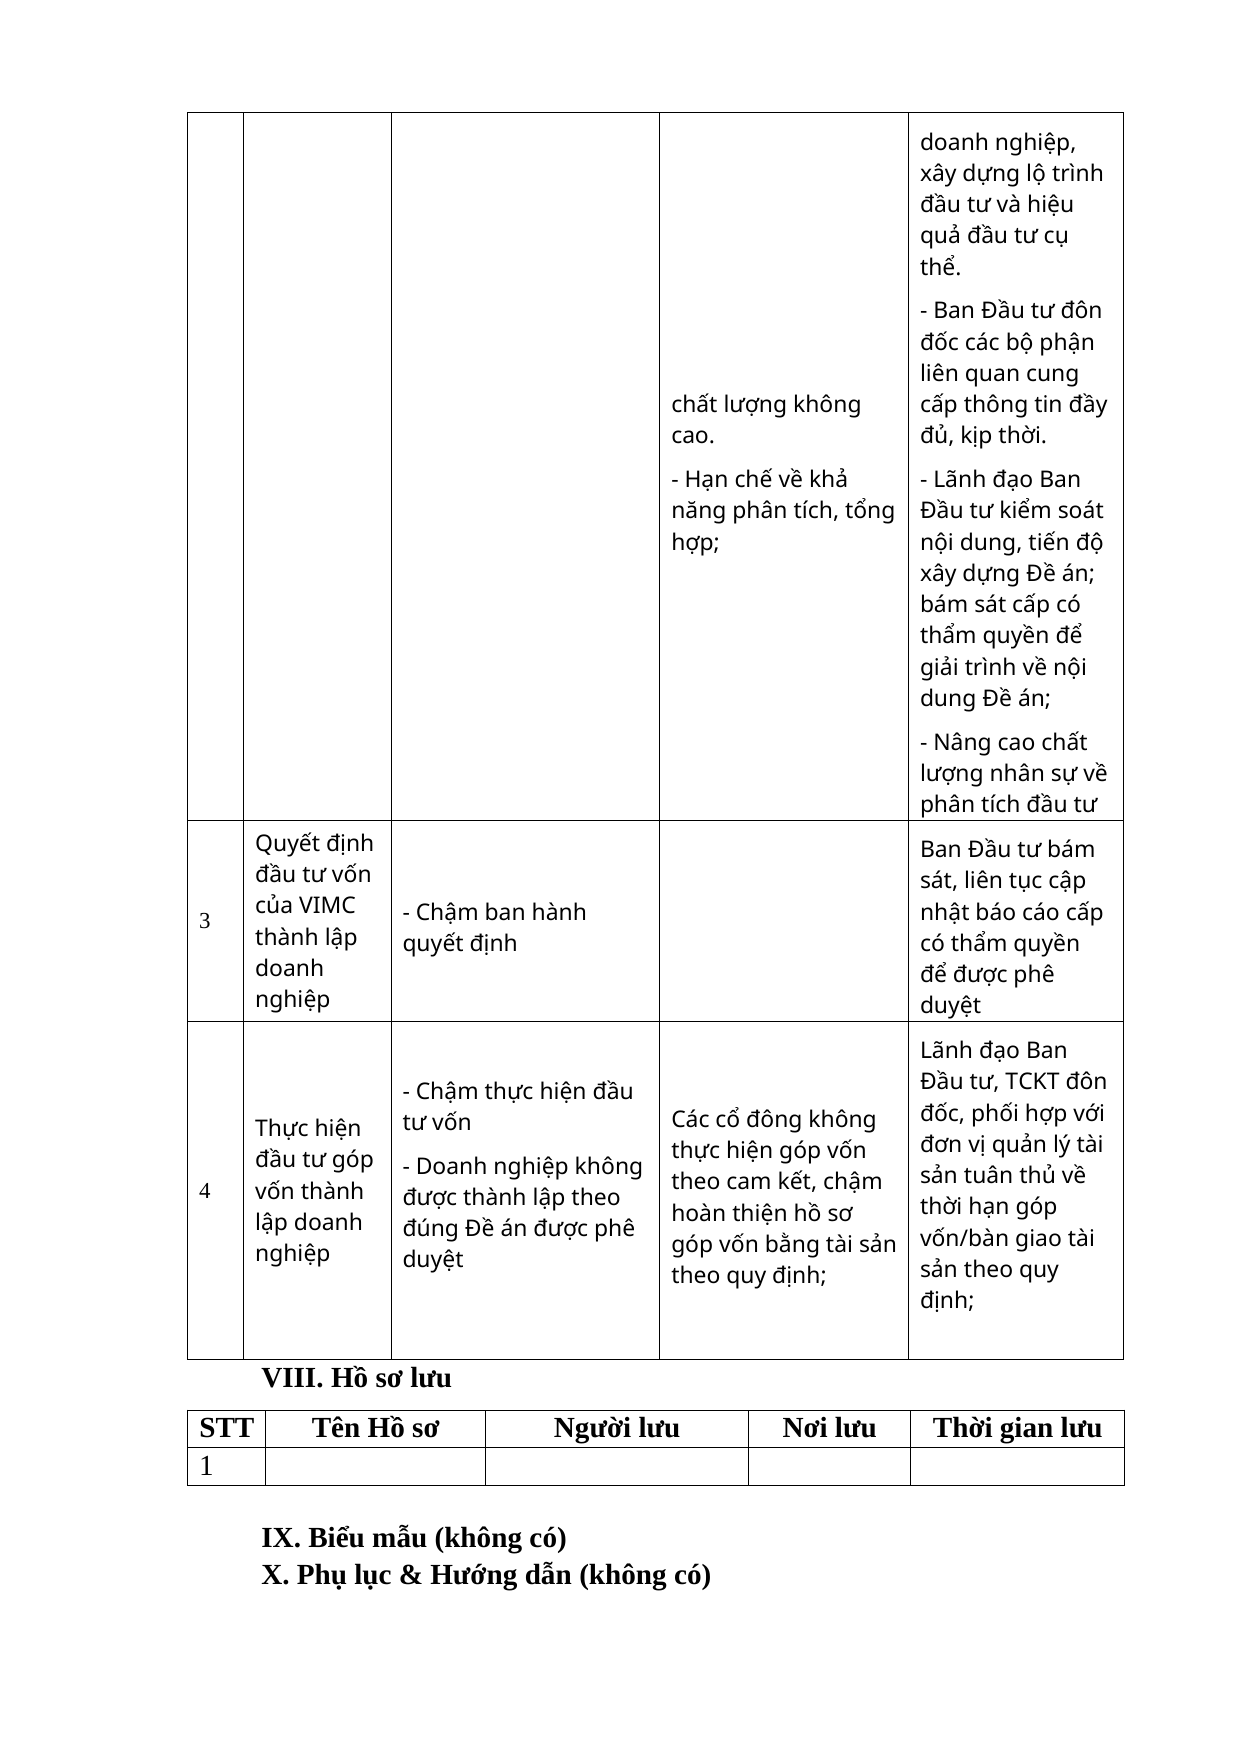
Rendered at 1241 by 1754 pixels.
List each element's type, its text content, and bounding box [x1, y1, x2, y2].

text X. Phụ lục & Hướng dẫn (không có) [187, 1557, 1124, 1591]
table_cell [660, 113, 908, 819]
table_cell 4 [188, 1022, 243, 1359]
table_header STT [188, 1411, 265, 1447]
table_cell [392, 113, 659, 819]
table_cell Quyết định đầu tư vốn của VIMC thành lập doanh nghiệp [244, 821, 391, 1021]
table_cell [660, 821, 908, 1021]
table_cell 3 [188, 821, 243, 1021]
table_cell Ban Đầu tư bám sát, liên tục cập nhật báo cáo cấp có thẩm quyền để được phê duyệt [909, 821, 1123, 1021]
table_cell Thực hiện đầu tư góp vốn thành lập doanh nghiệp [244, 1022, 391, 1359]
table_header Thời gian lưu [911, 1411, 1124, 1447]
table_cell [749, 1448, 910, 1485]
table_cell - Chậm thực hiện đầu tư vốn - Doanh nghiệp không được thành lập theo đúng Đề án được phê duyệt [392, 1022, 659, 1359]
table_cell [244, 113, 391, 819]
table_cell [909, 113, 1123, 819]
table_cell [486, 1448, 748, 1485]
table_header Nơi lưu [749, 1411, 910, 1447]
table_cell [266, 1448, 485, 1485]
table_cell 1 [188, 1448, 265, 1485]
table_header Tên Hồ sơ [266, 1411, 485, 1447]
table_cell Các cổ đông không thực hiện góp vốn theo cam kết, chậm hoàn thiện hồ sơ góp vốn bằng tài sản theo quy định; [660, 1022, 908, 1359]
table_cell [911, 1448, 1124, 1485]
table_cell Lãnh đạo Ban Đầu tư, TCKT đôn đốc, phối hợp với đơn vị quản lý tài sản tuân thủ về thời hạn góp vốn/bàn giao tài sản theo quy định; [909, 1022, 1123, 1359]
text IX. Biểu mẫu (không có) [187, 1521, 1124, 1554]
table_cell - Chậm ban hành quyết định [392, 821, 659, 1021]
text VIII. Hồ sơ lưu [187, 1360, 1124, 1394]
table_cell 2 [188, 113, 243, 819]
table_header Người lưu [486, 1411, 748, 1447]
